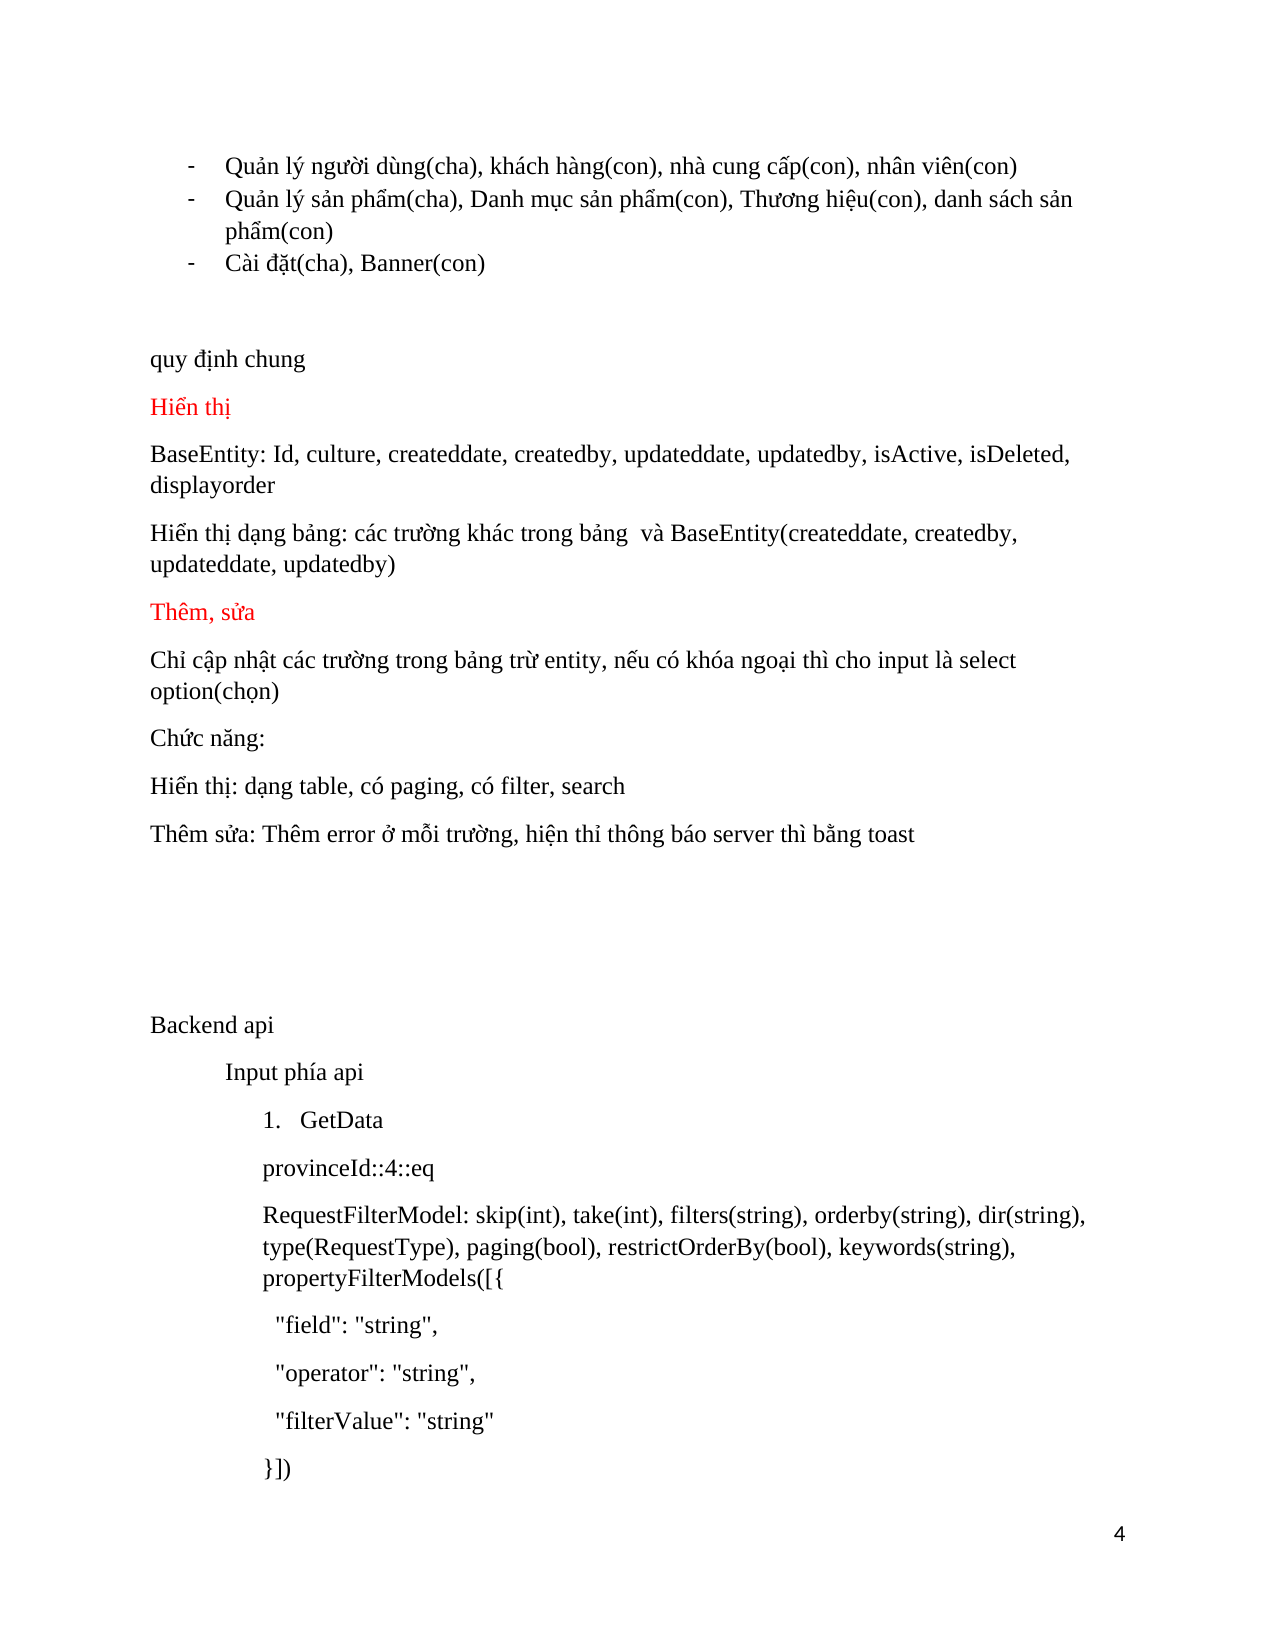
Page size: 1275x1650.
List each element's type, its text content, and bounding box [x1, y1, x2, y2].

list GetData [262, 1105, 1125, 1134]
text provinceId::4::eq [262, 1153, 1125, 1182]
text BaseEntity: Id, culture, createddate, createdby, updateddate, updatedby, isActive, isDeleted, displayorder [150, 439, 1125, 499]
text "field": "string", [262, 1310, 1125, 1339]
text Chỉ cập nhật các trường trong bảng trừ entity, nếu có khóa ngoại thì cho input là select option(chọn) [150, 645, 1125, 704]
list Cài đặt(cha), Banner(con) [187, 247, 1125, 277]
text Hiển thị [150, 392, 1125, 421]
text Hiển thị dạng bảng: các trường khác trong bảng và BaseEntity(createddate, createdby, updateddate, updatedby) [150, 518, 1125, 578]
text }]) [262, 1453, 1125, 1482]
text quy định chung [150, 344, 1125, 373]
text Hiển thị: dạng table, có paging, có filter, search [150, 771, 1125, 800]
text "operator": "string", [262, 1358, 1125, 1387]
text Thêm, sửa [150, 597, 1125, 626]
text Thêm sửa: Thêm error ở mỗi trường, hiện thỉ thông báo server thì bằng toast [150, 819, 1125, 848]
list Quản lý người dùng(cha), khách hàng(con), nhà cung cấp(con), nhân viên(con) [187, 150, 1125, 181]
text RequestFilterModel: skip(int), take(int), filters(string), orderby(string), dir(string), type(RequestType), paging(bool), restrictOrderBy(bool), keywords(string), propertyFilterModels([{ [262, 1201, 1125, 1291]
text Chức năng: [150, 723, 1125, 752]
text Input phía api [150, 1057, 1125, 1086]
list Quản lý sản phẩm(cha), Danh mục sản phẩm(con), Thương hiệu(con), danh sách sản phẩm(con) [187, 183, 1125, 244]
text Backend api [150, 1010, 1125, 1038]
text "filterValue": "string" [262, 1406, 1125, 1434]
